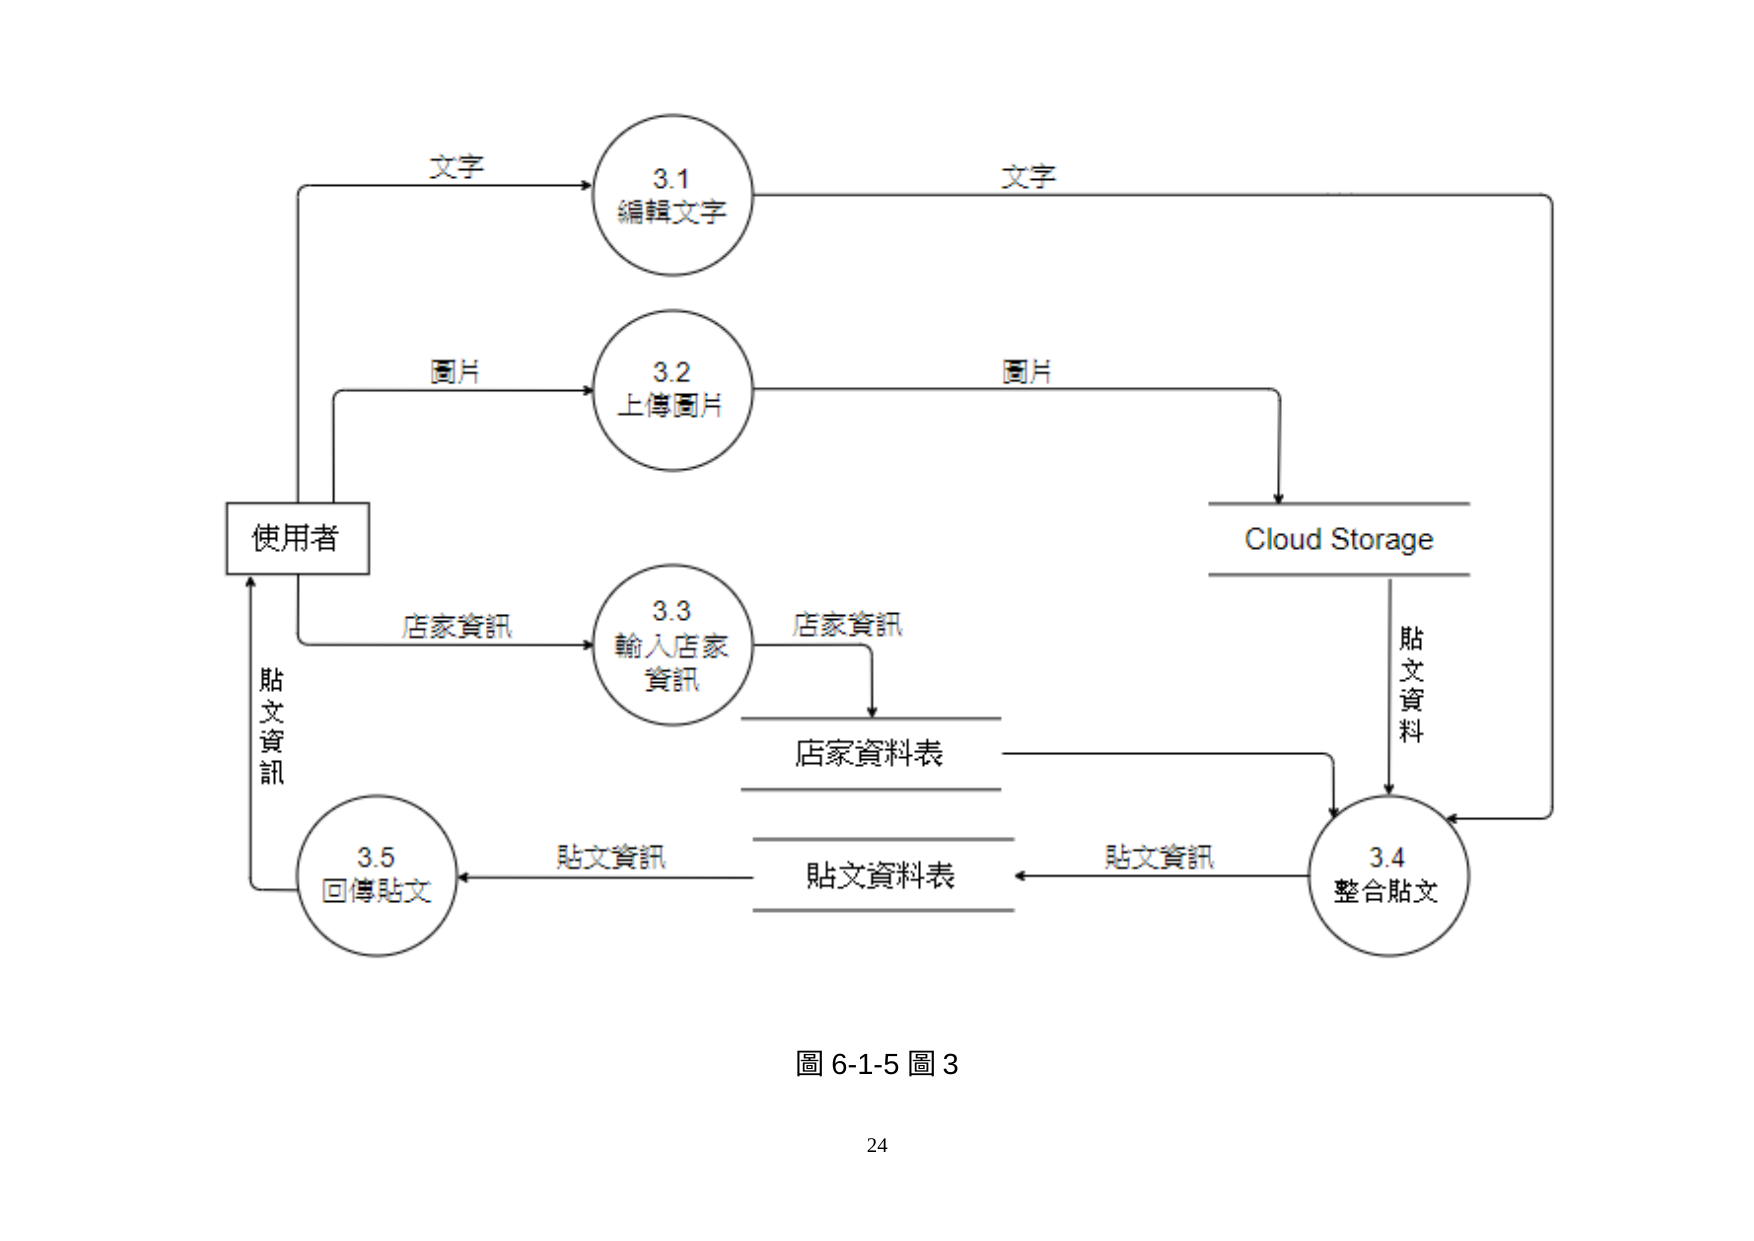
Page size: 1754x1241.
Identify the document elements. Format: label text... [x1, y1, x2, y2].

text 圖 6-1-5 圖3 [89, 1024, 1665, 1099]
picture [221, 104, 1562, 961]
